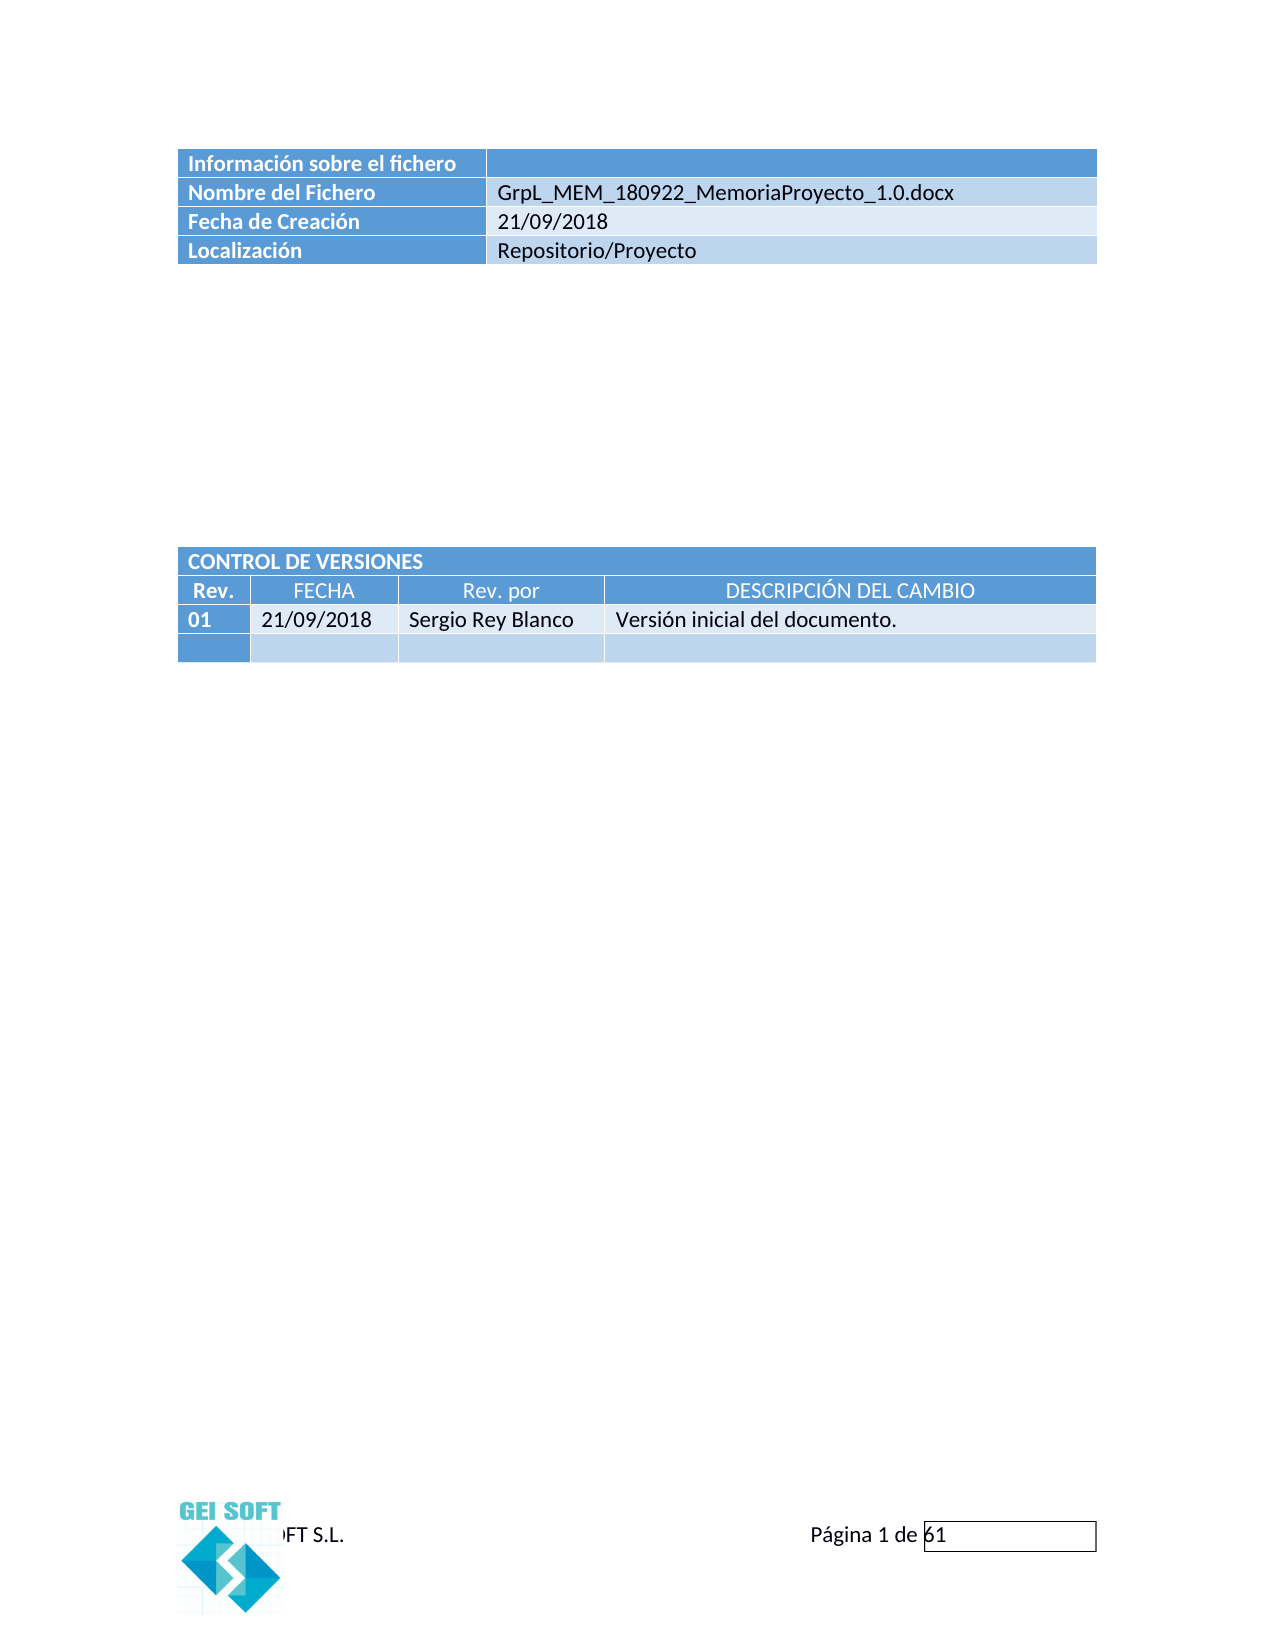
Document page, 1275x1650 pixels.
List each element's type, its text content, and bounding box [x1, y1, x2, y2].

table_header [487, 149, 1097, 177]
table_cell [605, 634, 1096, 662]
table_cell Rev. [178, 576, 250, 604]
table_cell Fecha de Creación [178, 207, 486, 235]
table_header CONTROL DE VERSIONES [178, 547, 1096, 575]
table_cell 21/09/2018 [487, 207, 1097, 235]
table_cell Nombre del Fichero [178, 178, 486, 206]
table_cell Repositorio/Proyecto [487, 236, 1097, 264]
table_cell Localización [178, 236, 486, 264]
table_cell GrpL_MEM_180922_MemoriaProyecto_1.0.docx [487, 178, 1097, 206]
table_cell [178, 634, 250, 662]
table_cell DESCRIPCIÓN DEL CAMBIO [605, 576, 1096, 604]
picture [924, 1521, 1098, 1553]
table_cell 21/09/2018 [251, 605, 398, 633]
table_cell [399, 634, 604, 662]
table_header Información sobre el fichero [178, 149, 486, 177]
picture [177, 1500, 284, 1615]
picture [926, 1534, 932, 1541]
table_cell Sergio Rey Blanco [399, 605, 604, 633]
table_cell FECHA [251, 576, 398, 604]
table_cell Versión inicial del documento. [605, 605, 1096, 633]
table_cell 01 [178, 605, 250, 633]
table_cell Rev. por [399, 576, 604, 604]
table_cell [251, 634, 398, 662]
